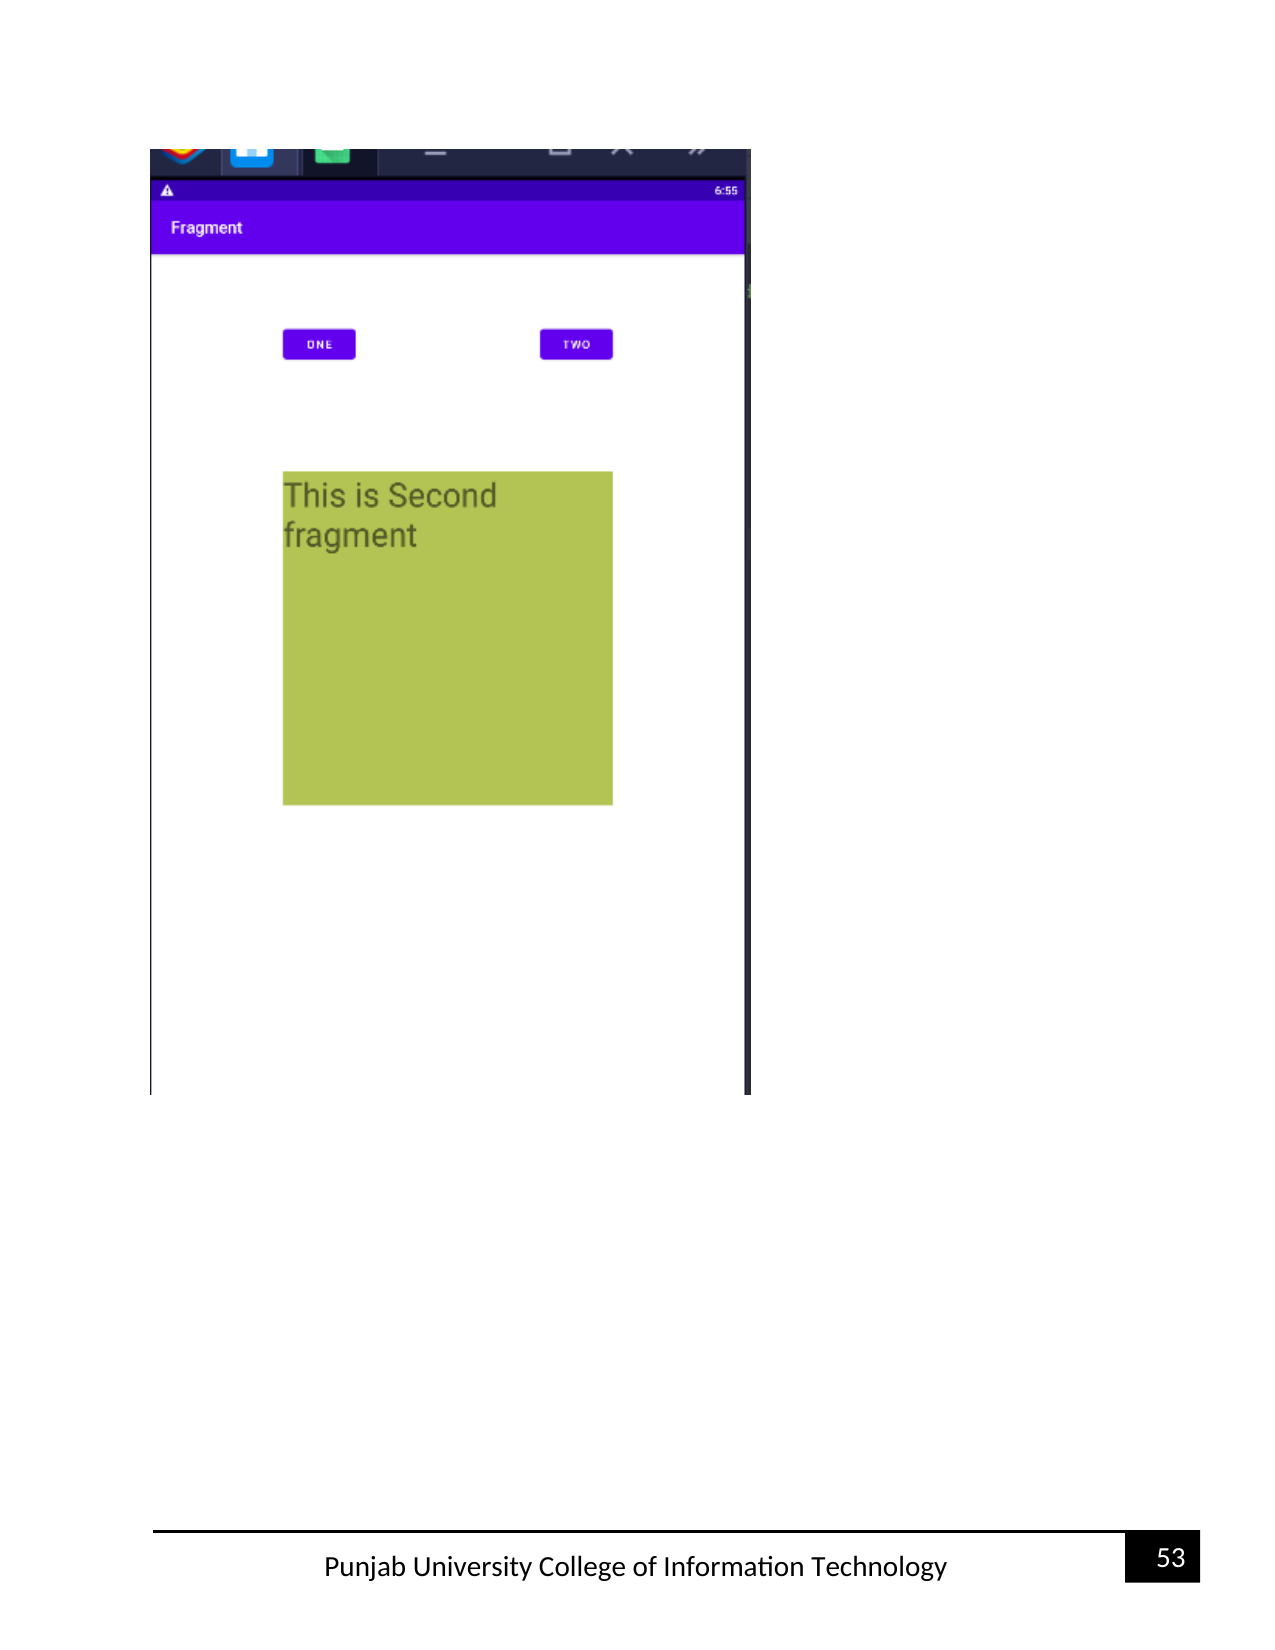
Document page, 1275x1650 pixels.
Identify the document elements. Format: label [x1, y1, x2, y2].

picture [150, 149, 751, 1095]
